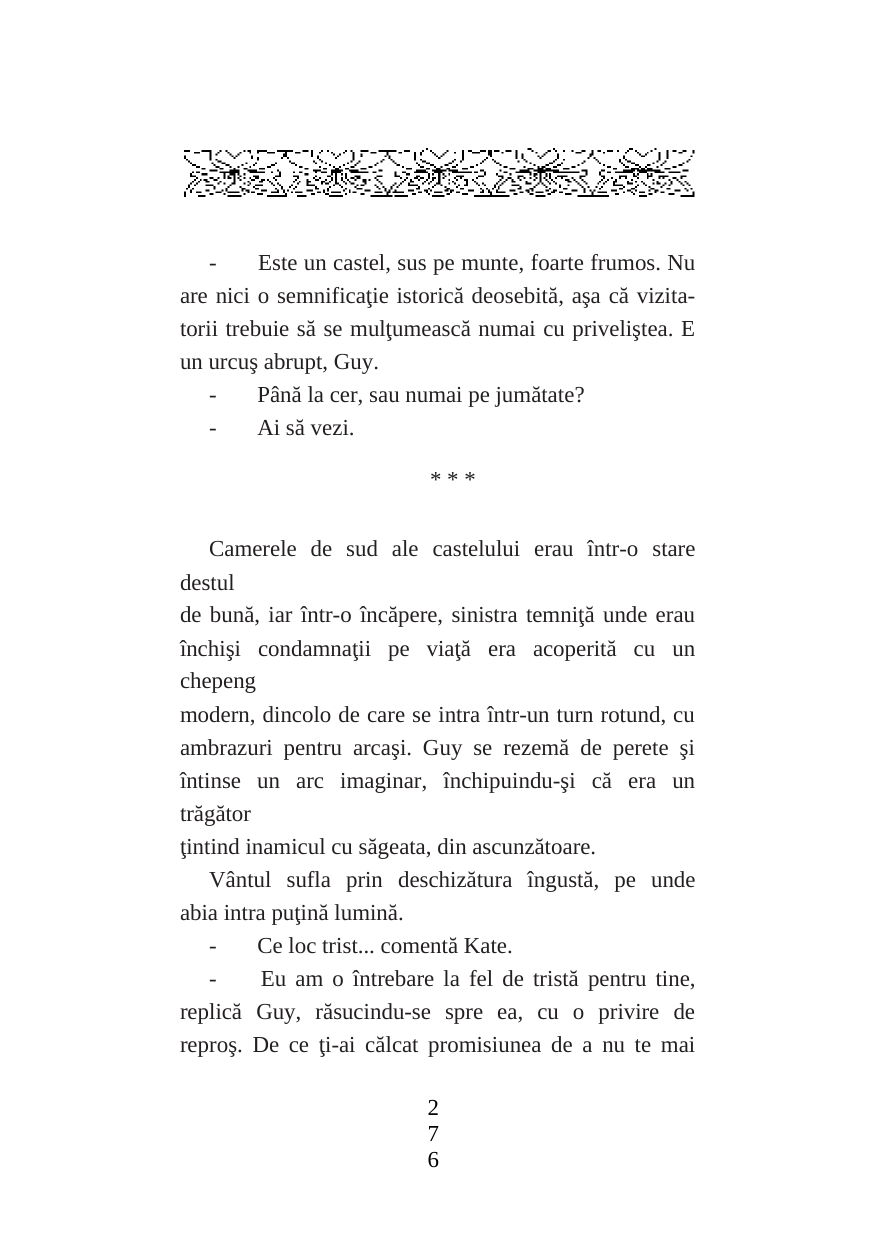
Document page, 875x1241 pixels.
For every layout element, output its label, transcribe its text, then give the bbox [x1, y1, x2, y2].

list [180, 960, 696, 1059]
list Ai să vezi. [180, 409, 698, 442]
text Camerele de sud ale castelului erau într-o stare destul de bună, iar într-o încăpere, sinistra temniţă unde erau închişi condamnaţii pe viaţă era acoperită cu un chepeng modern, dincolo de care se intra într-un turn rotund, cu ambrazuri pentru arcaşi. Guy se rezemă de perete şi întinse un arc imaginar, închipuindu-şi că era un trăgător ţintind inamicul cu săgeata, din ascunzătoare. [180, 531, 696, 861]
text Vântul sufla prin deschizătura îngustă, pe unde abia intra puţină lumină. [180, 861, 696, 927]
list Ce loc trist... comentă Kate. [180, 927, 698, 960]
list Până la cer, sau numai pe jumătate? [180, 376, 698, 409]
list Este un castel, sus pe munte, foarte frumos. Nu are nici o semnificaţie istorică deosebită, aşa că vizita- torii trebuie să se mulţumească numai cu priveliştea. E un urcuş abrupt, Guy. [180, 244, 696, 376]
picture [181, 148, 695, 199]
text * * * [430, 469, 698, 492]
